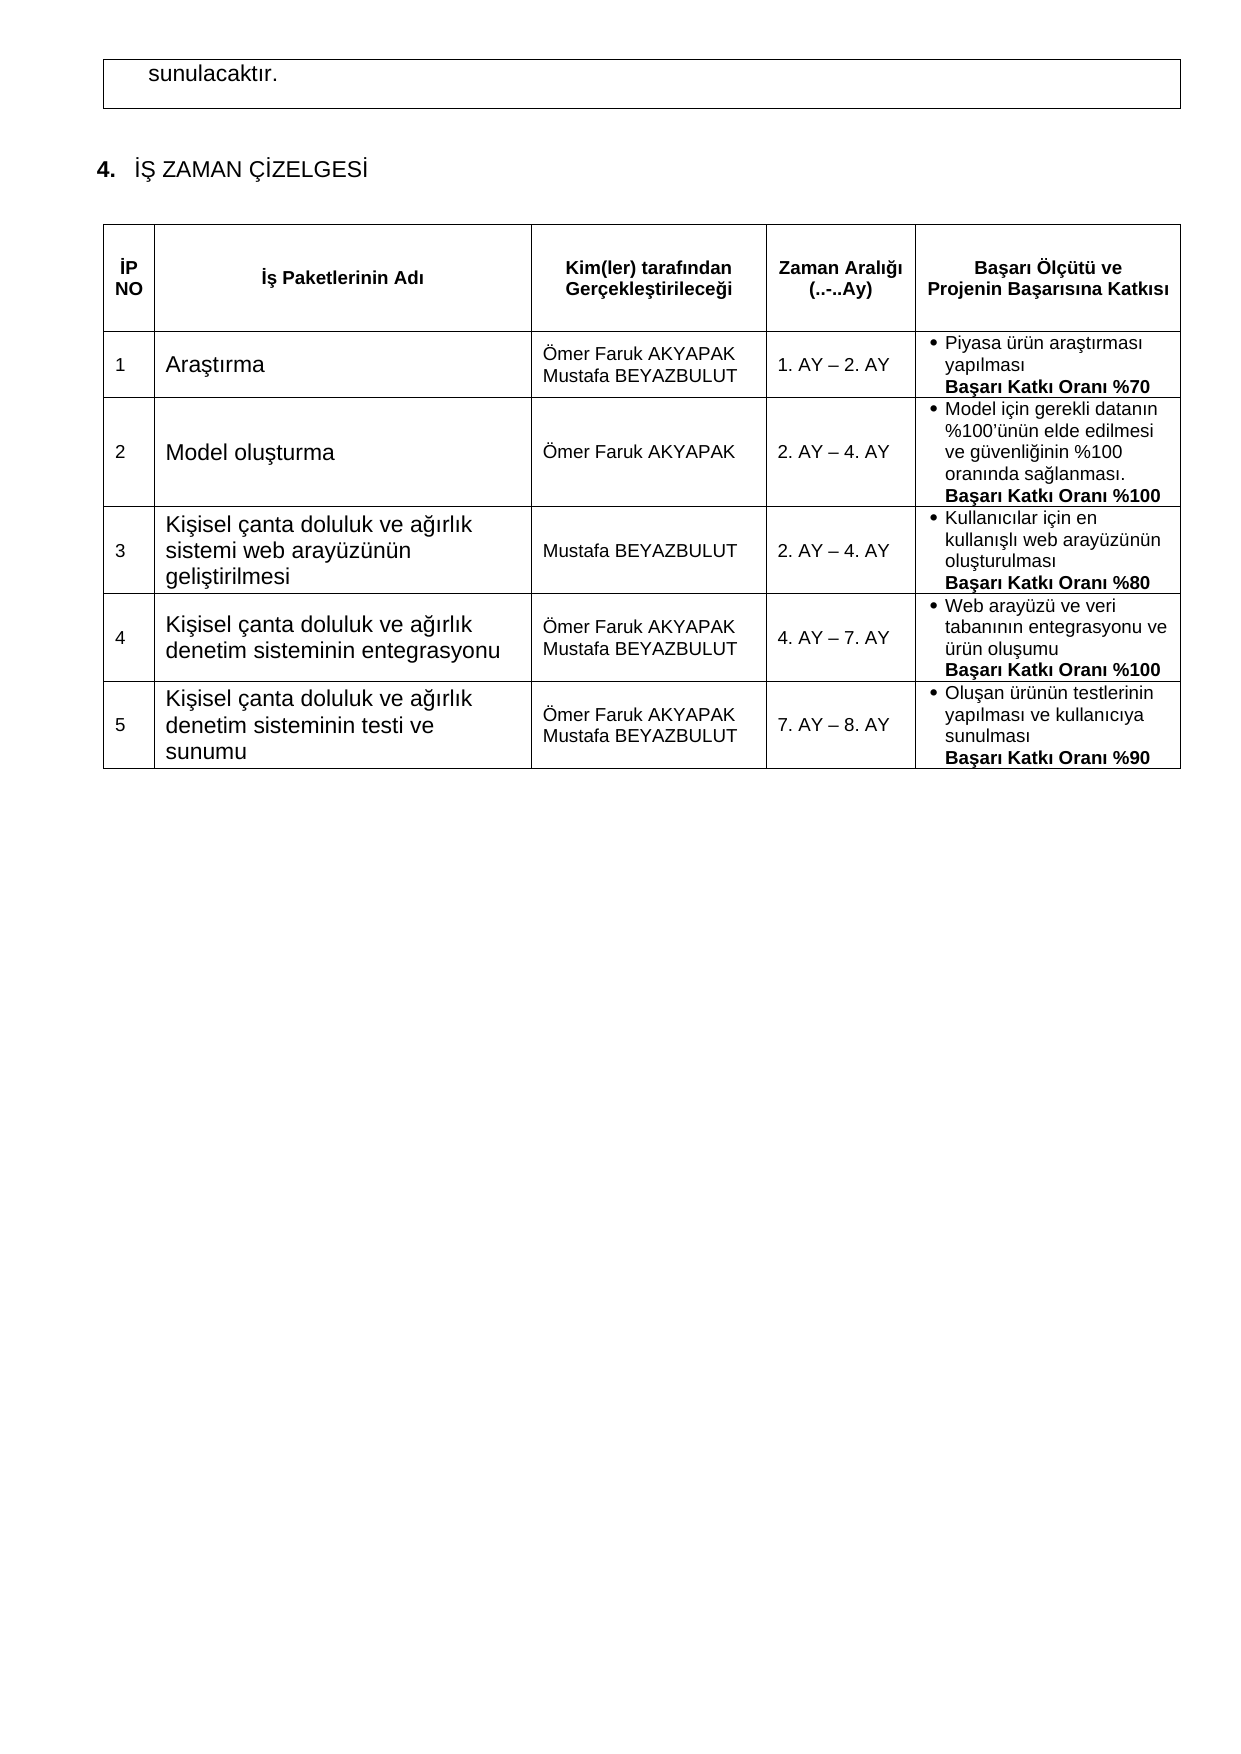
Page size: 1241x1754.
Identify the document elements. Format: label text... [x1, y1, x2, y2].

table_cell Kullanıcılar için en kullanışlı web arayüzünün oluşturulması Başarı Katkı Oranı %80 [916, 507, 1180, 593]
table_cell Ömer Faruk AKYAPAK Mustafa BEYAZBULUT [532, 682, 766, 768]
table_header İP NO [104, 225, 154, 331]
table_cell Ömer Faruk AKYAPAK Mustafa BEYAZBULUT [532, 594, 766, 681]
table_header İş Paketlerinin Adı [155, 225, 531, 331]
table_cell 4 [104, 594, 154, 681]
list İŞ ZAMAN ÇİZELGESİ [97, 156, 1181, 182]
table_cell Kişisel çanta doluluk ve ağırlık denetim sisteminin entegrasyonu [155, 594, 531, 681]
table_cell Ömer Faruk AKYAPAK [532, 398, 766, 506]
table_cell Kişisel çanta doluluk ve ağırlık sistemi web arayüzünün geliştirilmesi [155, 507, 531, 593]
table_cell 4. AY – 7. AY [767, 594, 915, 681]
table_cell 7. AY – 8. AY [767, 682, 915, 768]
table_header Zaman Aralığı (..-..Ay) [767, 225, 915, 331]
table_header Başarı Ölçütü ve Projenin Başarısına Katkısı [916, 225, 1180, 331]
table_cell Oluşan ürünün testlerinin yapılması ve kullanıcıya sunulması Başarı Katkı Oranı %90 [916, 682, 1180, 768]
table_cell 2 [104, 398, 154, 506]
table_cell 2. AY – 4. AY [767, 507, 915, 593]
table_cell Web arayüzü ve veri tabanının entegrasyonu ve ürün oluşumu Başarı Katkı Oranı %100 [916, 594, 1180, 681]
table_cell Model oluşturma [155, 398, 531, 506]
table_cell Piyasa ürün araştırması yapılması Başarı Katkı Oranı %70 [916, 332, 1180, 397]
table_cell Model için gerekli datanın %100’ünün elde edilmesi ve güvenliğinin %100 oranında sağlanması. Başarı Katkı Oranı %100 [916, 398, 1180, 506]
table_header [104, 60, 1180, 108]
table_cell Kişisel çanta doluluk ve ağırlık denetim sisteminin testi ve sunumu [155, 682, 531, 768]
table_cell 3 [104, 507, 154, 593]
table_cell Araştırma [155, 332, 531, 397]
table_header Kim(ler) tarafından Gerçekleştirileceği [532, 225, 766, 331]
table_cell Ömer Faruk AKYAPAK Mustafa BEYAZBULUT [532, 332, 766, 397]
table_cell 1 [104, 332, 154, 397]
table_cell Mustafa BEYAZBULUT [532, 507, 766, 593]
table_cell 1. AY – 2. AY [767, 332, 915, 397]
table_cell 5 [104, 682, 154, 768]
table_cell 2. AY – 4. AY [767, 398, 915, 506]
